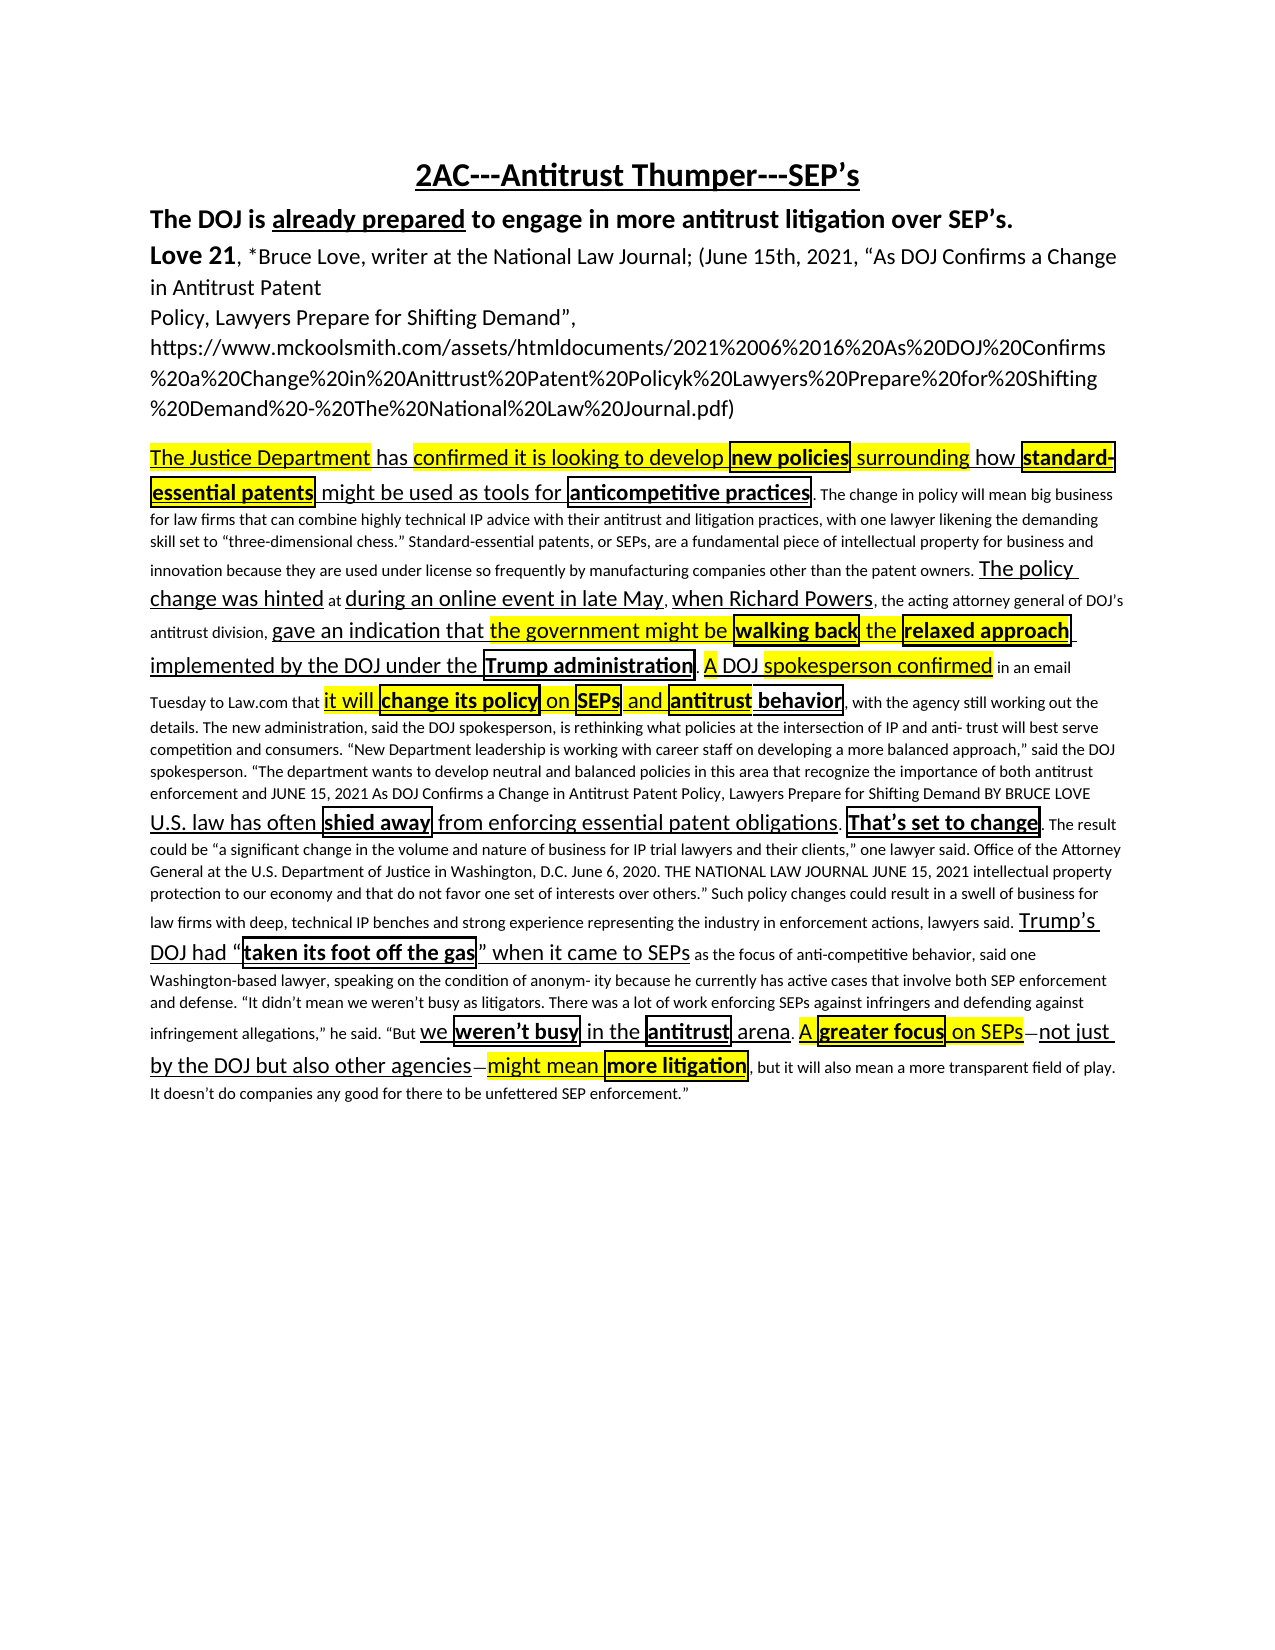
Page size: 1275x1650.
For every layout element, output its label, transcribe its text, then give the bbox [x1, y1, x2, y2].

subtitle 2AC---Antitrust Thumper---SEP’s [150, 154, 1125, 195]
subtitle The DOJ is already prepared to engage in more antitrust litigation over SEP’s. [150, 202, 1125, 235]
text The Justice Department has confirmed it is looking to develop new policies surrounding how standard-essential patents might be used as tools for anticompetitive practices. The change in policy will mean big business for law firms that can combine highly technical IP advice with their antitrust and litigation practices, with one lawyer likening the demanding skill set to “three-dimensional chess.” Standard-essential patents, or SEPs, are a fundamental piece of intellectual property for business and innovation because they are used under license so frequently by manufacturing companies other than the patent owners. The policy change was hinted at during an online event in late May, when Richard Powers, the acting attorney general of DOJ’s antitrust division, gave an indication that the government might be walking back the relaxed approach implemented by the DOJ under the Trump administration. A DOJ spokesperson confirmed in an email Tuesday to Law.com that it will change its policy on SEPs and antitrust behavior, with the agency still working out the details. The new administration, said the DOJ spokesperson, is rethinking what policies at the intersection of IP and anti- trust will best serve competition and consumers. “New Department leadership is working with career staff on developing a more balanced approach,” said the DOJ spokesperson. “The department wants to develop neutral and balanced policies in this area that recognize the importance of both antitrust enforcement and JUNE 15, 2021 As DOJ Confirms a Change in Antitrust Patent Policy, Lawyers Prepare for Shifting Demand BY BRUCE LOVE U.S. law has often shied away from enforcing essential patent obligations. That’s set to change. The result could be “a significant change in the volume and nature of business for IP trial lawyers and their clients,” one lawyer said. Office of the Attorney General at the U.S. Department of Justice in Washington, D.C. June 6, 2020. THE NATIONAL LAW JOURNAL JUNE 15, 2021 intellectual property protection to our economy and that do not favor one set of interests over others.” Such policy changes could result in a swell of business for law firms with deep, technical IP benches and strong experience representing the industry in enforcement actions, lawyers said. Trump’s DOJ had “taken its foot off the gas” when it came to SEPs as the focus of anti-competitive behavior, said one Washington-based lawyer, speaking on the condition of anonym- ity because he currently has active cases that involve both SEP enforcement and defense. “It didn’t mean we weren’t busy as litigators. There was a lot of work enforcing SEPs against infringers and defending against infringement allegations,” he said. “But we weren’t busy in the antitrust arena. A greater focus on SEPs—not just by the DOJ but also other agencies—might mean more litigation, but it will also mean a more transparent field of play. It doesn’t do companies any good for there to be unfettered SEP enforcement.” [150, 441, 1125, 1104]
text Love 21, *Bruce Love, writer at the National Law Journal; (June 15th, 2021, “As DOJ Confirms a Change in Antitrust Patent Policy, Lawyers Prepare for Shifting Demand”, https://www.mckoolsmith.com/assets/htmldocuments/2021%2006%2016%20As%20DOJ%20Confirms%20a%20Change%20in%20Anittrust%20Patent%20Policyk%20Lawyers%20Prepare%20for%20Shifting%20Demand%20-%20The%20National%20Law%20Journal.pdf) [150, 238, 1125, 422]
